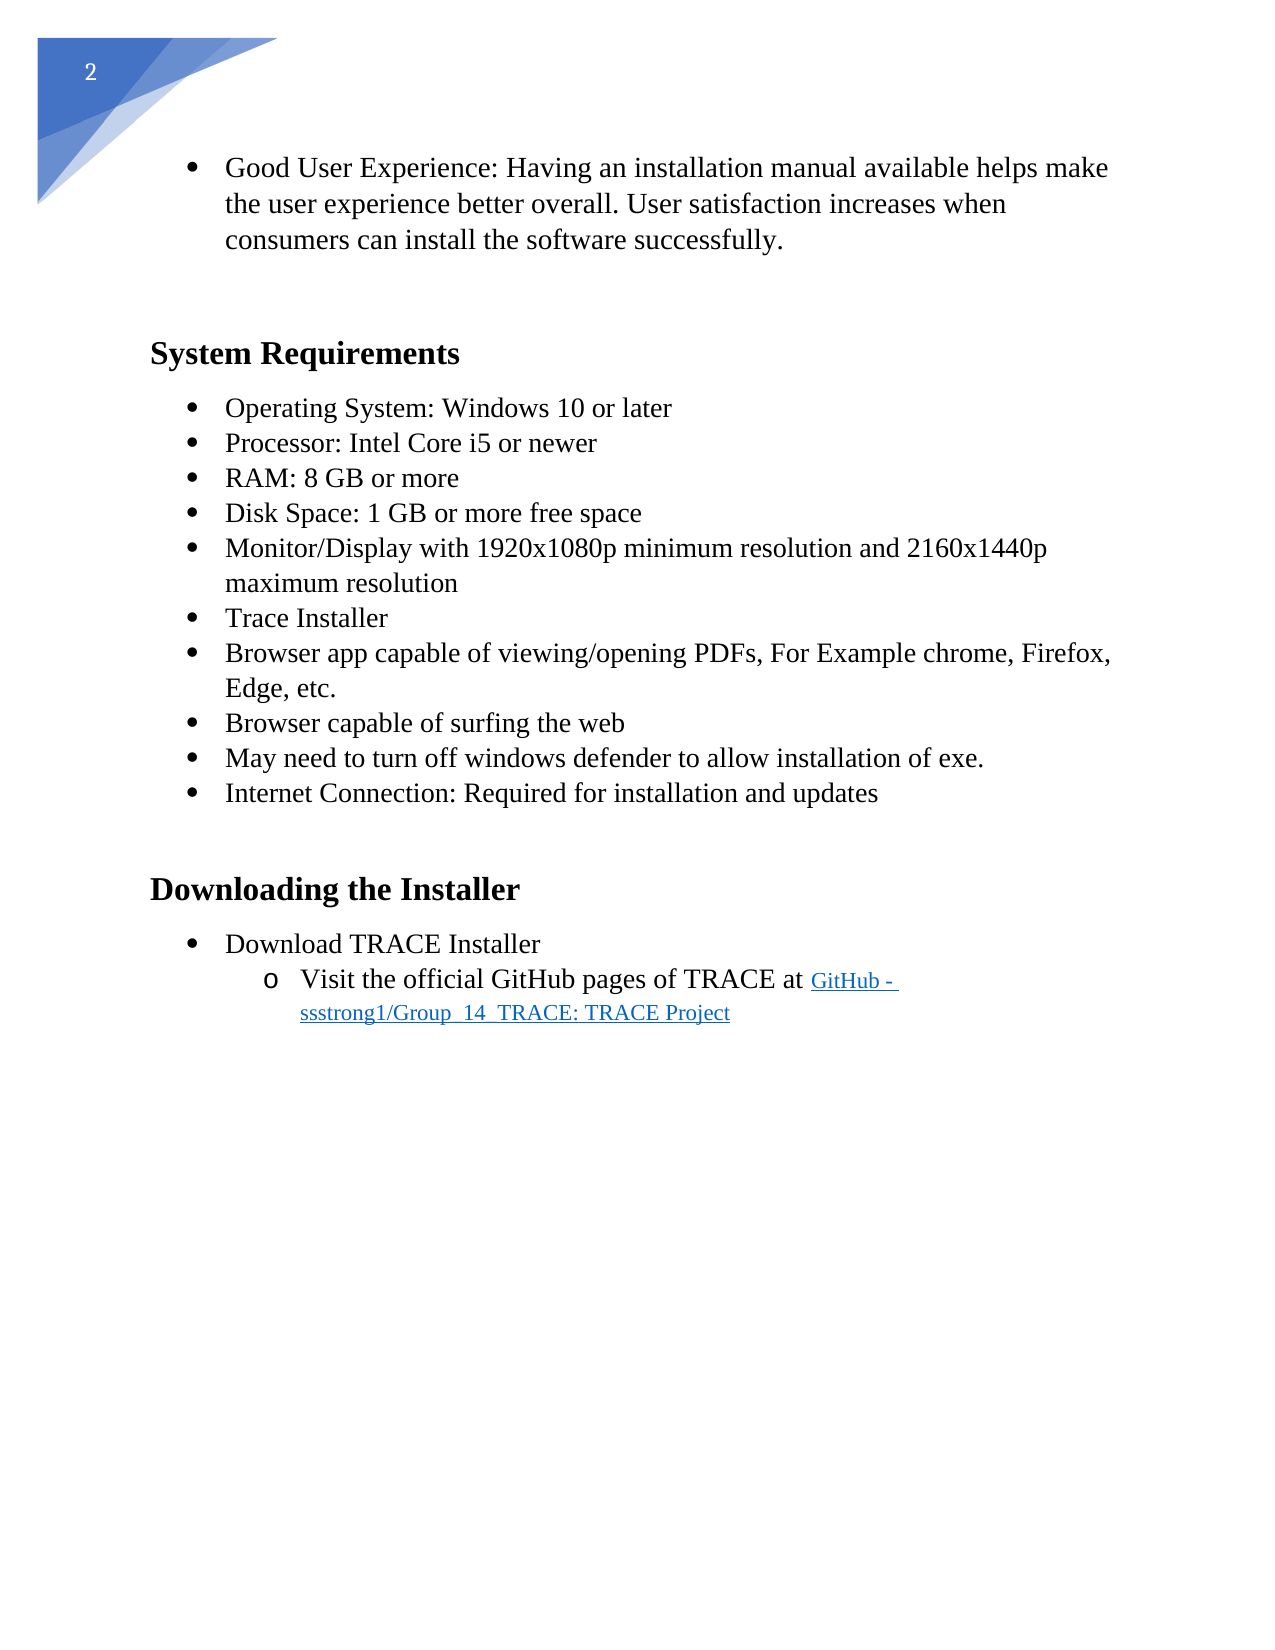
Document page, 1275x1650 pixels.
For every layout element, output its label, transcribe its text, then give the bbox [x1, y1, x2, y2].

list Processor: Intel Core i5 or newer [187, 426, 1125, 459]
picture [37, 37, 279, 206]
text System Requirements [150, 333, 1125, 372]
list RAM: 8 GB or more [187, 461, 1125, 494]
list Disk Space: 1 GB or more free space [187, 496, 1125, 529]
list Download TRACE Installer [187, 927, 1125, 959]
list Browser app capable of viewing/opening PDFs, For Example chrome, Firefox, Edge, etc. [187, 636, 1125, 703]
list Browser capable of surfing the web [187, 706, 1125, 738]
list Trace Installer [187, 601, 1125, 634]
list Visit the official GitHub pages of TRACE at GitHub - ssstrong1/Group_14_TRACE: TRACE Project [262, 962, 1125, 1025]
list Monitor/Display with 1920x1080p minimum resolution and 2160x1440p maximum resolution [187, 531, 1125, 599]
text Downloading the Installer [150, 869, 1125, 907]
list Internet Connection: Required for installation and updates [187, 776, 1125, 808]
list Good User Experience: Having an installation manual available helps make the user experience better overall. User satisfaction increases when consumers can install the software successfully. [187, 150, 1125, 256]
list Operating System: Windows 10 or later [187, 391, 1125, 424]
list May need to turn off windows defender to allow installation of exe. [187, 741, 1125, 773]
